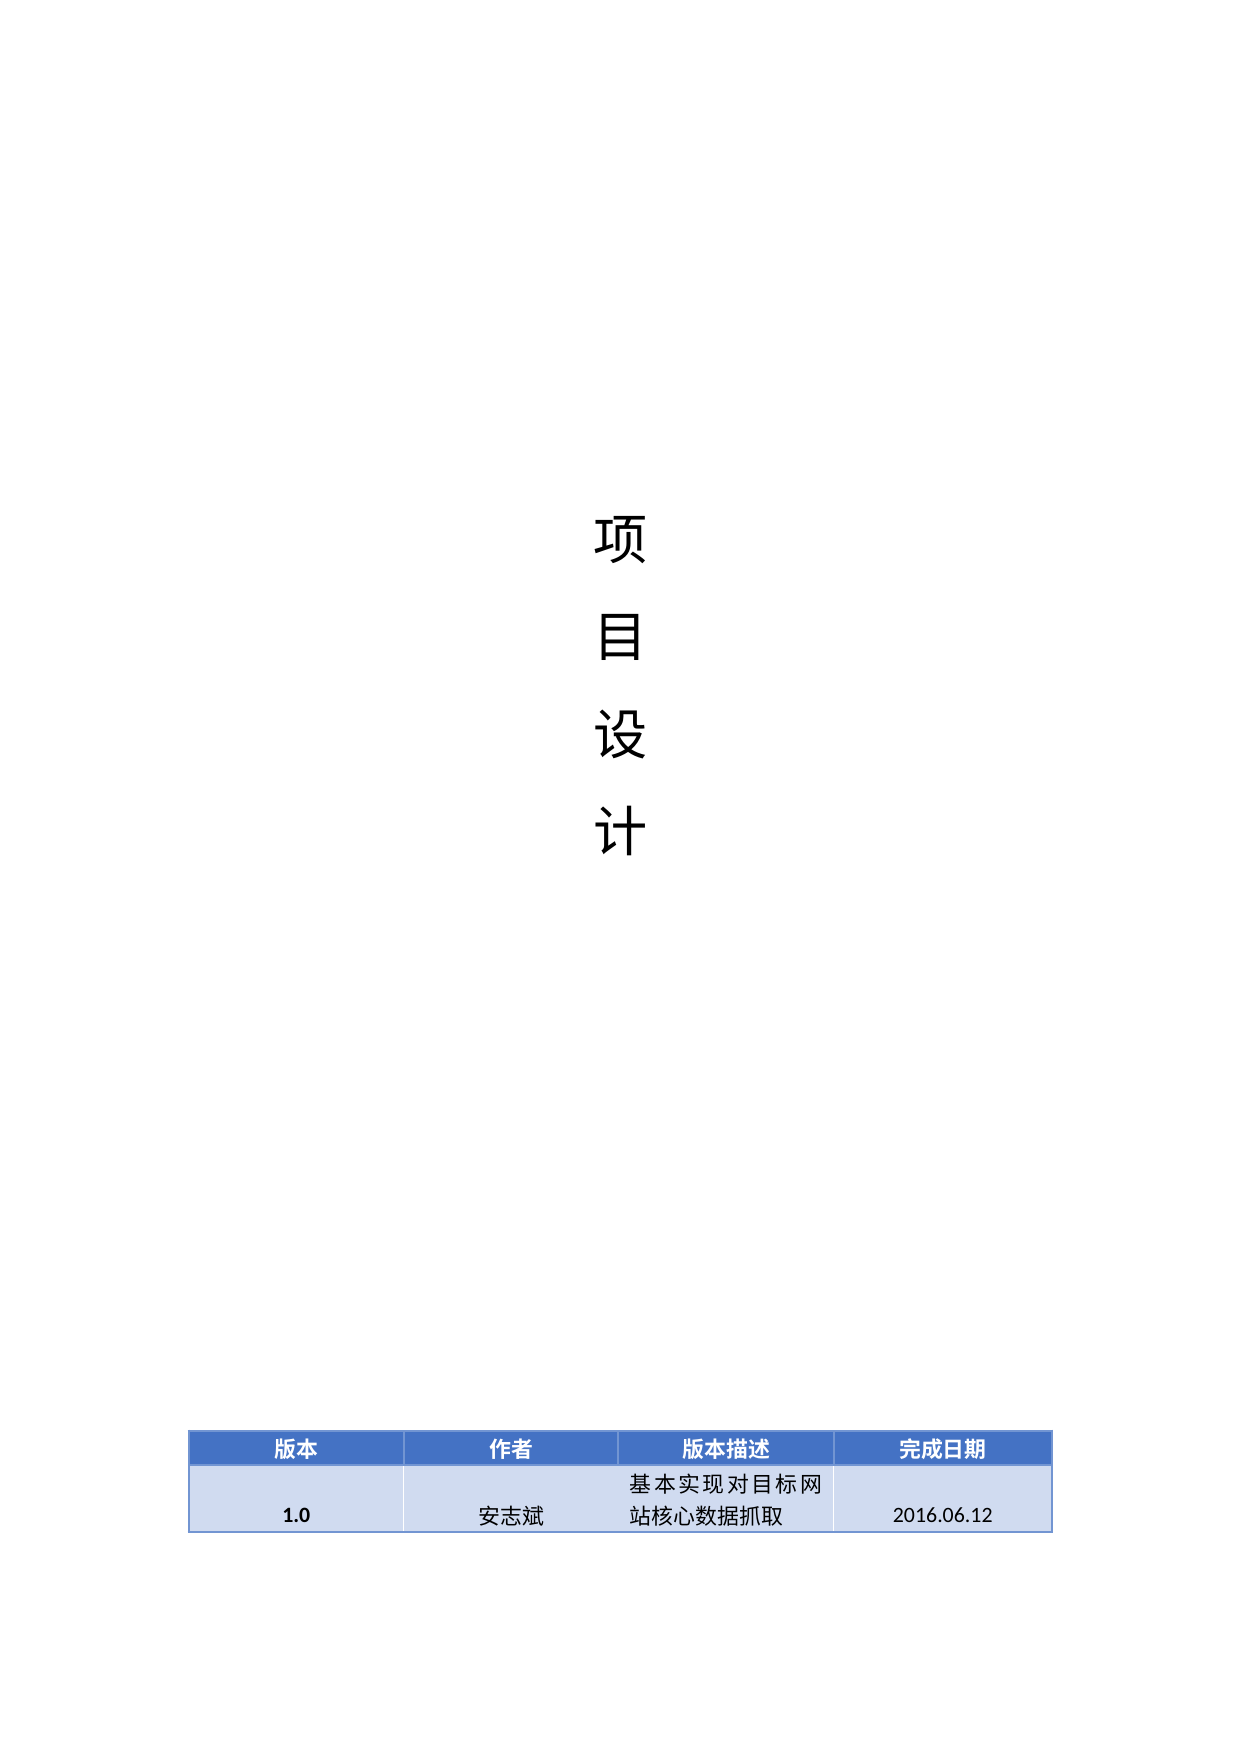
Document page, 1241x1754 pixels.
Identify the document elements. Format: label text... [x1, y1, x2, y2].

table_header 版本描述 [619, 1432, 833, 1464]
text 计 [187, 779, 1053, 877]
table_header 作者 [405, 1432, 617, 1464]
table_cell 2016.06.12 [834, 1466, 1051, 1531]
table_cell 安志斌 [404, 1466, 618, 1531]
text 项 [187, 487, 1053, 584]
table_cell 基本实现对目标网站核心数据抓取 [618, 1466, 833, 1531]
table_header 完成日期 [835, 1432, 1051, 1464]
table_cell 1.0 [190, 1466, 403, 1531]
text 目 [187, 584, 1053, 682]
table_header 版本 [190, 1432, 403, 1464]
text 设 [187, 682, 1053, 779]
